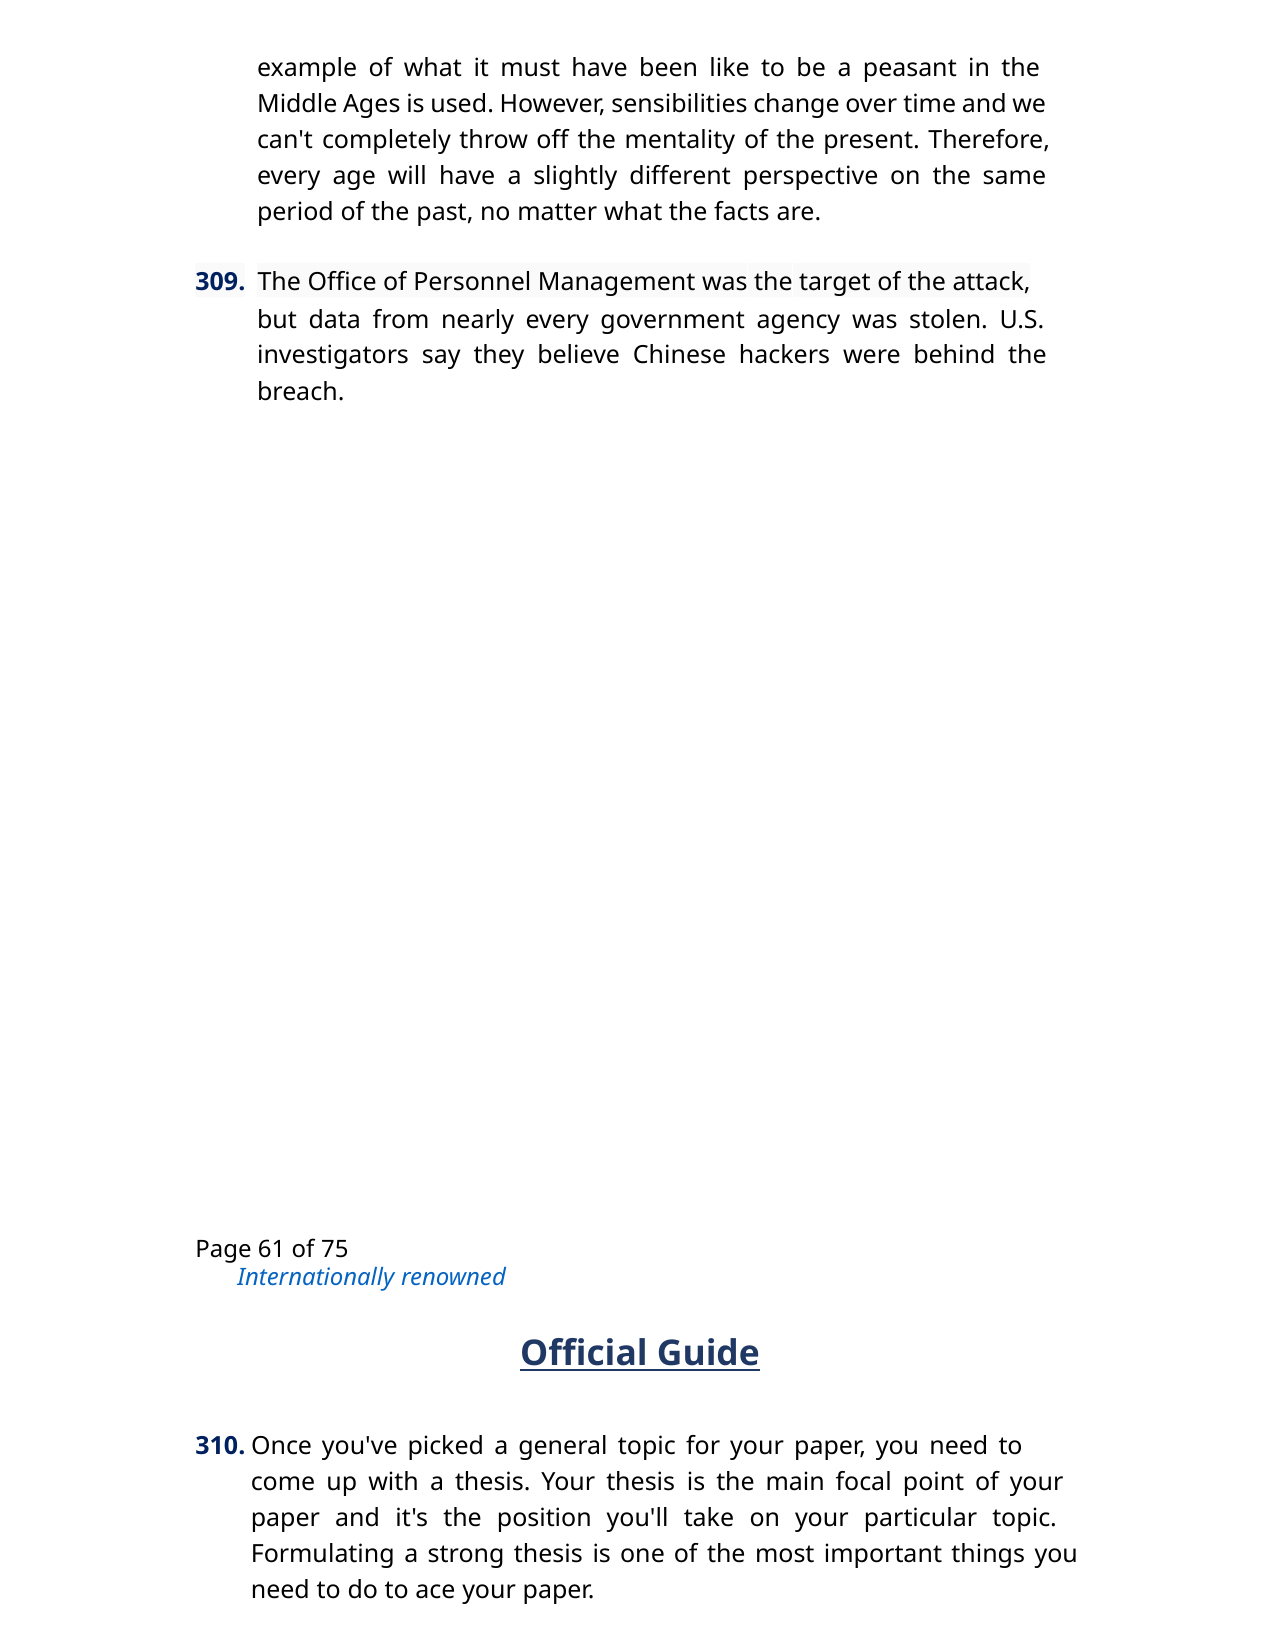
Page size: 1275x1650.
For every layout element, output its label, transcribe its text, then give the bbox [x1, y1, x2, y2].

text investigators say they believe Chinese hackers were behind the [195, 335, 1125, 371]
text but data from nearly every government agency was stolen. U.S. [195, 299, 1125, 335]
text every age will have a slightly different perspective on the same [195, 156, 1125, 192]
text Internationally renowned [195, 1264, 1125, 1291]
text come up with a thesis. Your thesis is the main focal point of your [195, 1462, 1125, 1498]
text example of what it must have been like to be a peasant in the [195, 48, 1125, 84]
text breach. [195, 371, 1125, 407]
text Middle Ages is used. However, sensibilities change over time and we [195, 84, 1125, 120]
text 310. Once you've picked a general topic for your paper, you need to [195, 1426, 1125, 1462]
text 309. The Office of Personnel Management was the target of the attack, [195, 253, 1125, 299]
text need to do to ace your paper. [195, 1569, 1125, 1605]
text Page 61 of 75 [195, 1232, 1125, 1264]
text period of the past, no matter what the facts are. [195, 192, 1125, 228]
text paper and it's the position you'll take on your particular topic. [195, 1498, 1125, 1534]
text Formulating a strong thesis is one of the most important things you [195, 1534, 1125, 1569]
text can't completely throw off the mentality of the present. Therefore, [195, 120, 1125, 156]
text Official Guide [195, 1316, 1125, 1378]
